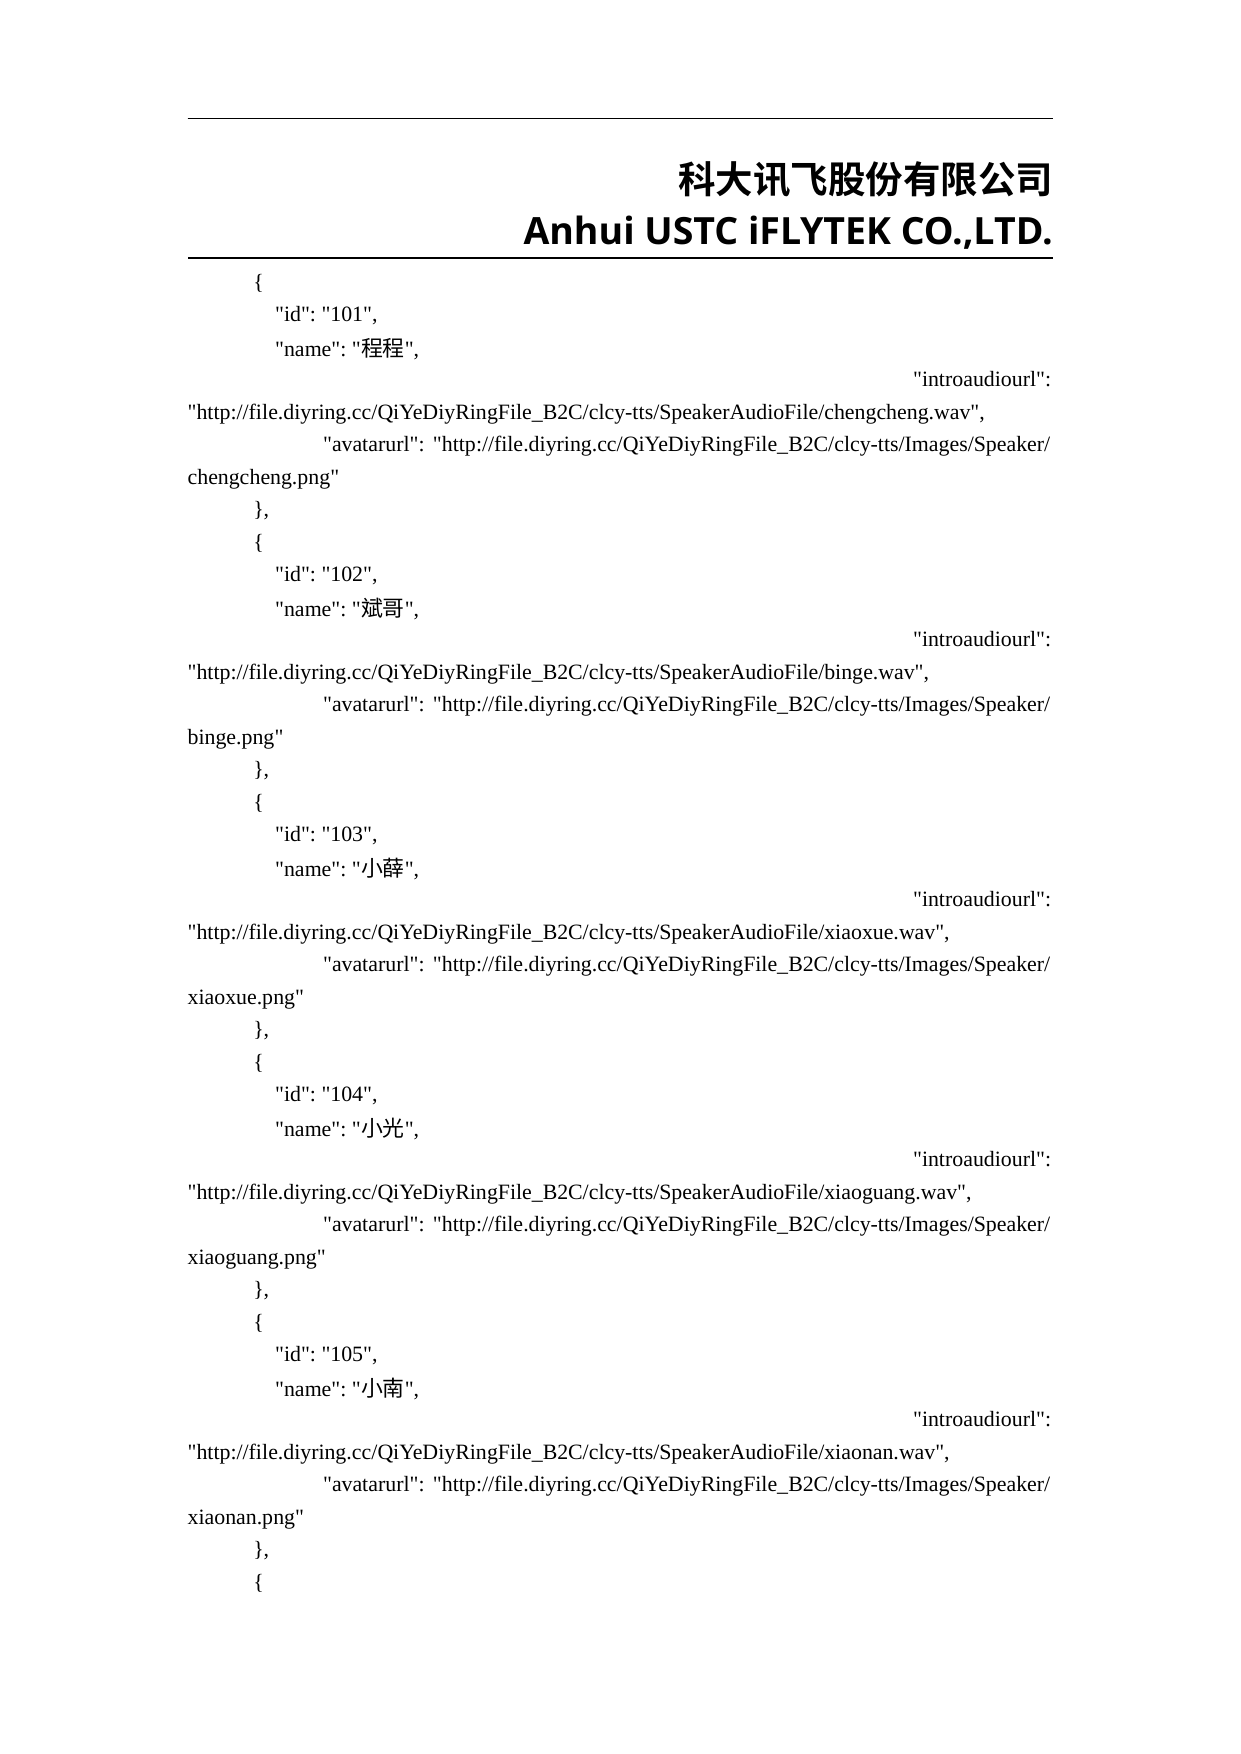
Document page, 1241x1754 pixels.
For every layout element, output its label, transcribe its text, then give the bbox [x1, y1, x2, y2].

text "introaudiourl": "http://file.diyring.cc/QiYeDiyRingFile_B2C/clcy-tts/SpeakerAudioFile/xiaoguang.wav", [187, 1143, 1053, 1208]
text "id": "102", [187, 558, 1053, 590]
text "introaudiourl": "http://file.diyring.cc/QiYeDiyRingFile_B2C/clcy-tts/SpeakerAudioFile/chengcheng.wav", [187, 363, 1053, 428]
text "name": "小光", [187, 1110, 1053, 1143]
text "introaudiourl": "http://file.diyring.cc/QiYeDiyRingFile_B2C/clcy-tts/SpeakerAudioFile/binge.wav", [187, 623, 1053, 688]
text "avatarurl": "http://file.diyring.cc/QiYeDiyRingFile_B2C/clcy-tts/Images/Speaker/chengcheng.png" [187, 428, 1053, 493]
text { [187, 525, 1053, 558]
text "introaudiourl": "http://file.diyring.cc/QiYeDiyRingFile_B2C/clcy-tts/SpeakerAudioFile/xiaoxue.wav", [187, 883, 1053, 948]
text }, [187, 1273, 1053, 1305]
text "name": "小薛", [187, 850, 1053, 883]
text { [187, 785, 1053, 818]
text }, [187, 1533, 1053, 1565]
text }, [187, 1013, 1053, 1045]
text "id": "104", [187, 1078, 1053, 1110]
text { [187, 1045, 1053, 1078]
text "avatarurl": "http://file.diyring.cc/QiYeDiyRingFile_B2C/clcy-tts/Images/Speaker/xiaonan.png" [187, 1468, 1053, 1533]
text "id": "105", [187, 1338, 1053, 1370]
text "avatarurl": "http://file.diyring.cc/QiYeDiyRingFile_B2C/clcy-tts/Images/Speaker/binge.png" [187, 688, 1053, 753]
text { [187, 1565, 1053, 1598]
text "avatarurl": "http://file.diyring.cc/QiYeDiyRingFile_B2C/clcy-tts/Images/Speaker/xiaoguang.png" [187, 1208, 1053, 1273]
text "name": "小南", [187, 1370, 1053, 1403]
text "name": "程程", [187, 330, 1053, 363]
text { [187, 265, 1053, 298]
text "id": "101", [187, 298, 1053, 330]
text "name": "斌哥", [187, 590, 1053, 623]
text { [187, 1305, 1053, 1338]
text "id": "103", [187, 818, 1053, 850]
text }, [187, 493, 1053, 525]
text }, [187, 753, 1053, 785]
text "avatarurl": "http://file.diyring.cc/QiYeDiyRingFile_B2C/clcy-tts/Images/Speaker/xiaoxue.png" [187, 948, 1053, 1013]
text "introaudiourl": "http://file.diyring.cc/QiYeDiyRingFile_B2C/clcy-tts/SpeakerAudioFile/xiaonan.wav", [187, 1403, 1053, 1468]
